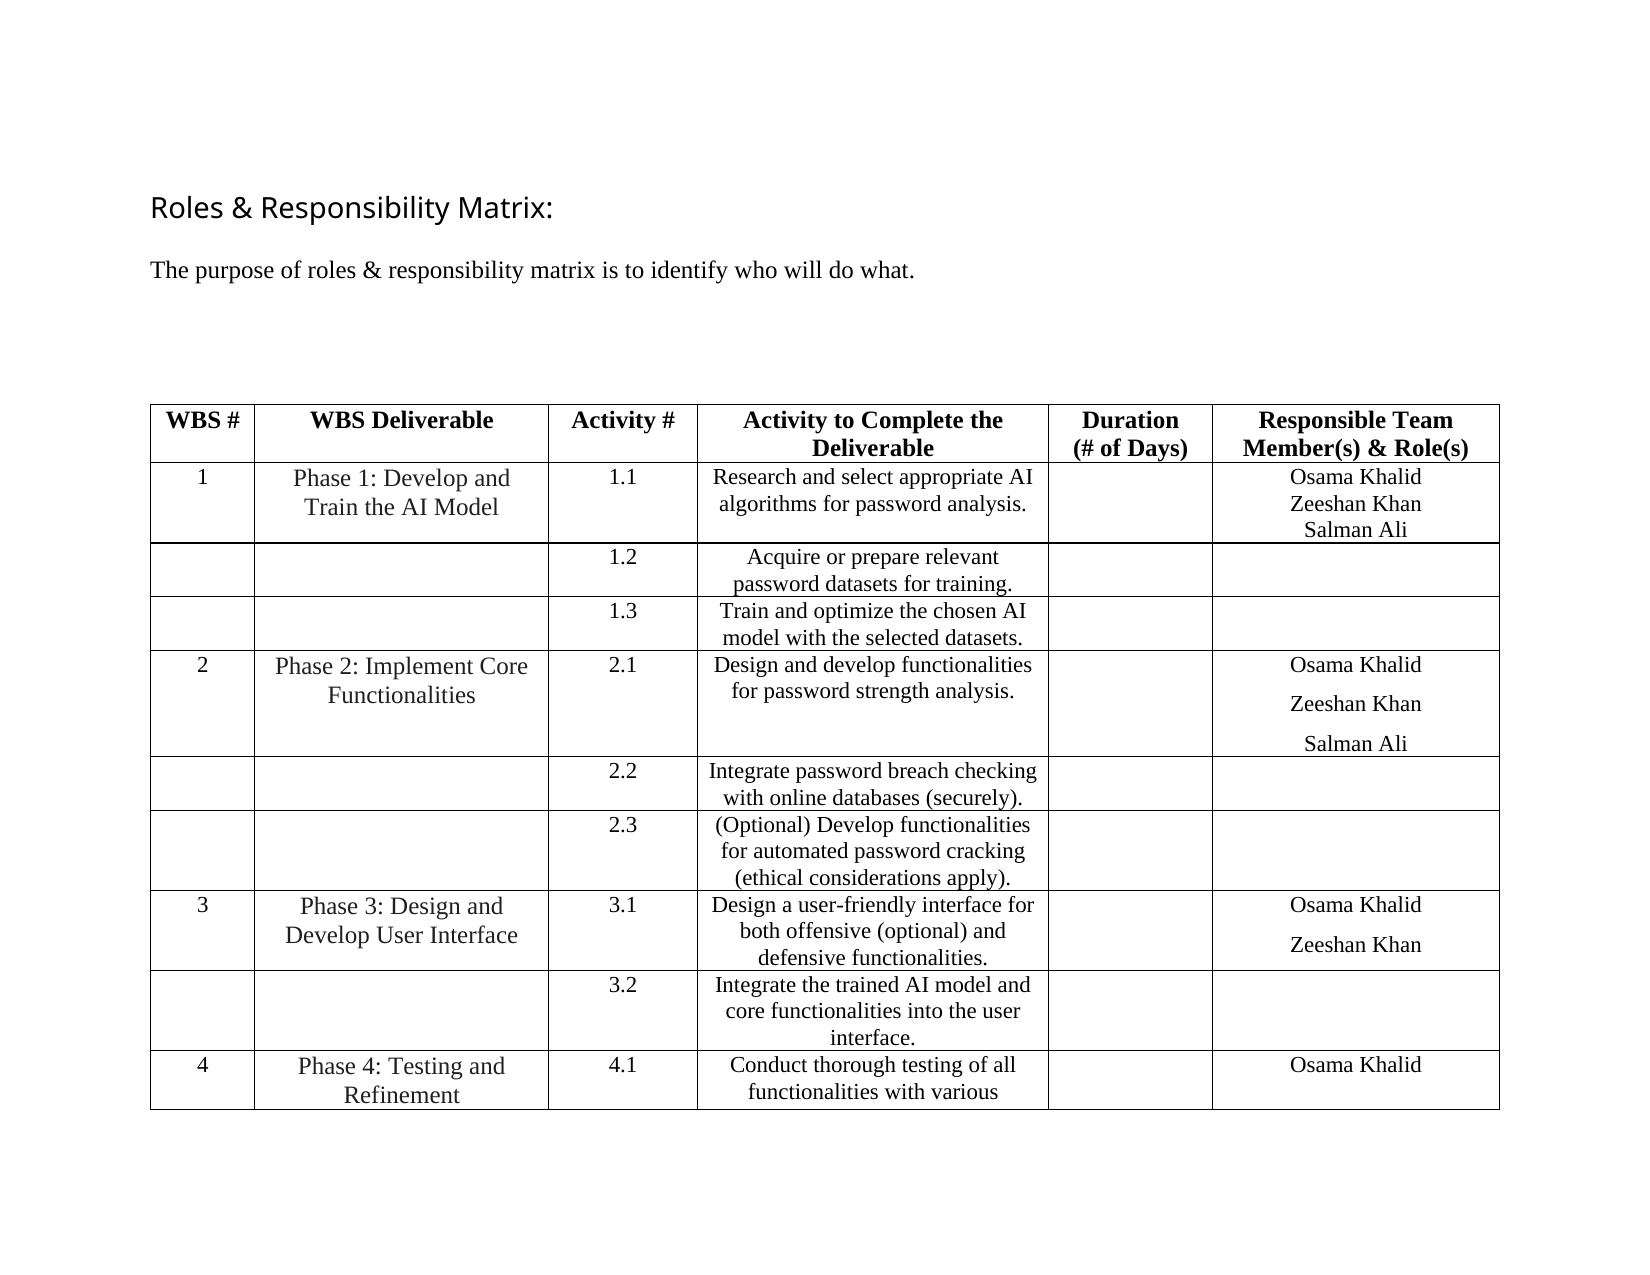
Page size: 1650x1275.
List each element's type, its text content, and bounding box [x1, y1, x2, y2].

table_cell Train and optimize the chosen AI model with the selected datasets. [698, 597, 1048, 650]
table_cell Design a user-friendly interface for both offensive (optional) and defensive functionalities. [698, 891, 1048, 970]
table_cell 1 [151, 463, 254, 542]
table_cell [1213, 1051, 1499, 1109]
table_cell [255, 971, 548, 1050]
table_header WBS # [151, 405, 254, 462]
table_cell Integrate the trained AI model and core functionalities into the user interface. [698, 971, 1048, 1050]
table_cell [1213, 544, 1499, 596]
table_cell 2.2 [549, 757, 697, 810]
table_cell [255, 757, 548, 810]
table_cell [1213, 971, 1499, 1050]
table_cell 1.3 [549, 597, 697, 650]
table_cell [1049, 757, 1212, 810]
table_header Duration (# of Days) [1049, 405, 1212, 462]
table_cell Phase 2: Implement Core Functionalities [255, 651, 548, 756]
table_cell [1213, 757, 1499, 810]
table_cell [1049, 597, 1212, 650]
table_cell [1049, 463, 1212, 542]
table_cell [151, 544, 254, 596]
table_header Activity to Complete the Deliverable [698, 405, 1048, 462]
table_cell [1049, 811, 1212, 890]
table_cell Osama Khalid Zeeshan Khan Salman Ali [1213, 651, 1499, 756]
table_cell [1049, 651, 1212, 756]
table_cell Osama Khalid Zeeshan Khan Salman Ali [1213, 463, 1499, 542]
table_cell Research and select appropriate AI algorithms for password analysis. [698, 463, 1048, 542]
table_cell [255, 544, 548, 596]
table_cell 2 [151, 651, 254, 756]
table_cell [151, 971, 254, 1050]
table_cell 1.2 [549, 544, 697, 596]
table_cell 4 [151, 1051, 254, 1109]
table_header Responsible Team Member(s) & Role(s) [1213, 405, 1499, 462]
table_cell 3.2 [549, 971, 697, 1050]
table_cell [1049, 971, 1212, 1050]
table_cell 1.1 [549, 463, 697, 542]
table_cell (Optional) Develop functionalities for automated password cracking (ethical considerations apply). [698, 811, 1048, 890]
table_cell 2.3 [549, 811, 697, 890]
table_cell 3.1 [549, 891, 697, 970]
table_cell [698, 1051, 1048, 1109]
table_cell Phase 1: Develop and Train the AI Model [255, 463, 548, 542]
subtitle Roles & Responsibility Matrix: [150, 187, 1500, 227]
table_cell [1213, 811, 1499, 890]
text The purpose of roles & responsibility matrix is to identify who will do what. [150, 255, 1500, 284]
table_cell [151, 811, 254, 890]
table_cell [151, 597, 254, 650]
table_cell [1213, 597, 1499, 650]
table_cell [255, 1051, 548, 1109]
table_cell Osama Khalid Zeeshan Khan [1213, 891, 1499, 970]
table_header WBS Deliverable [255, 405, 548, 462]
table_cell Design and develop functionalities for password strength analysis. [698, 651, 1048, 756]
table_cell 3 [151, 891, 254, 970]
table_header Activity # [549, 405, 697, 462]
table_cell 2.1 [549, 651, 697, 756]
table_cell [151, 757, 254, 810]
table_cell [1049, 891, 1212, 970]
table_cell [1049, 544, 1212, 596]
table_cell [255, 811, 548, 890]
table_cell [255, 597, 548, 650]
table_cell [1049, 1051, 1212, 1109]
table_cell Phase 3: Design and Develop User Interface [255, 891, 548, 970]
table_cell Integrate password breach checking with online databases (securely). [698, 757, 1048, 810]
table_cell 4.1 [549, 1051, 697, 1109]
table_cell Acquire or prepare relevant password datasets for training. [698, 544, 1048, 596]
